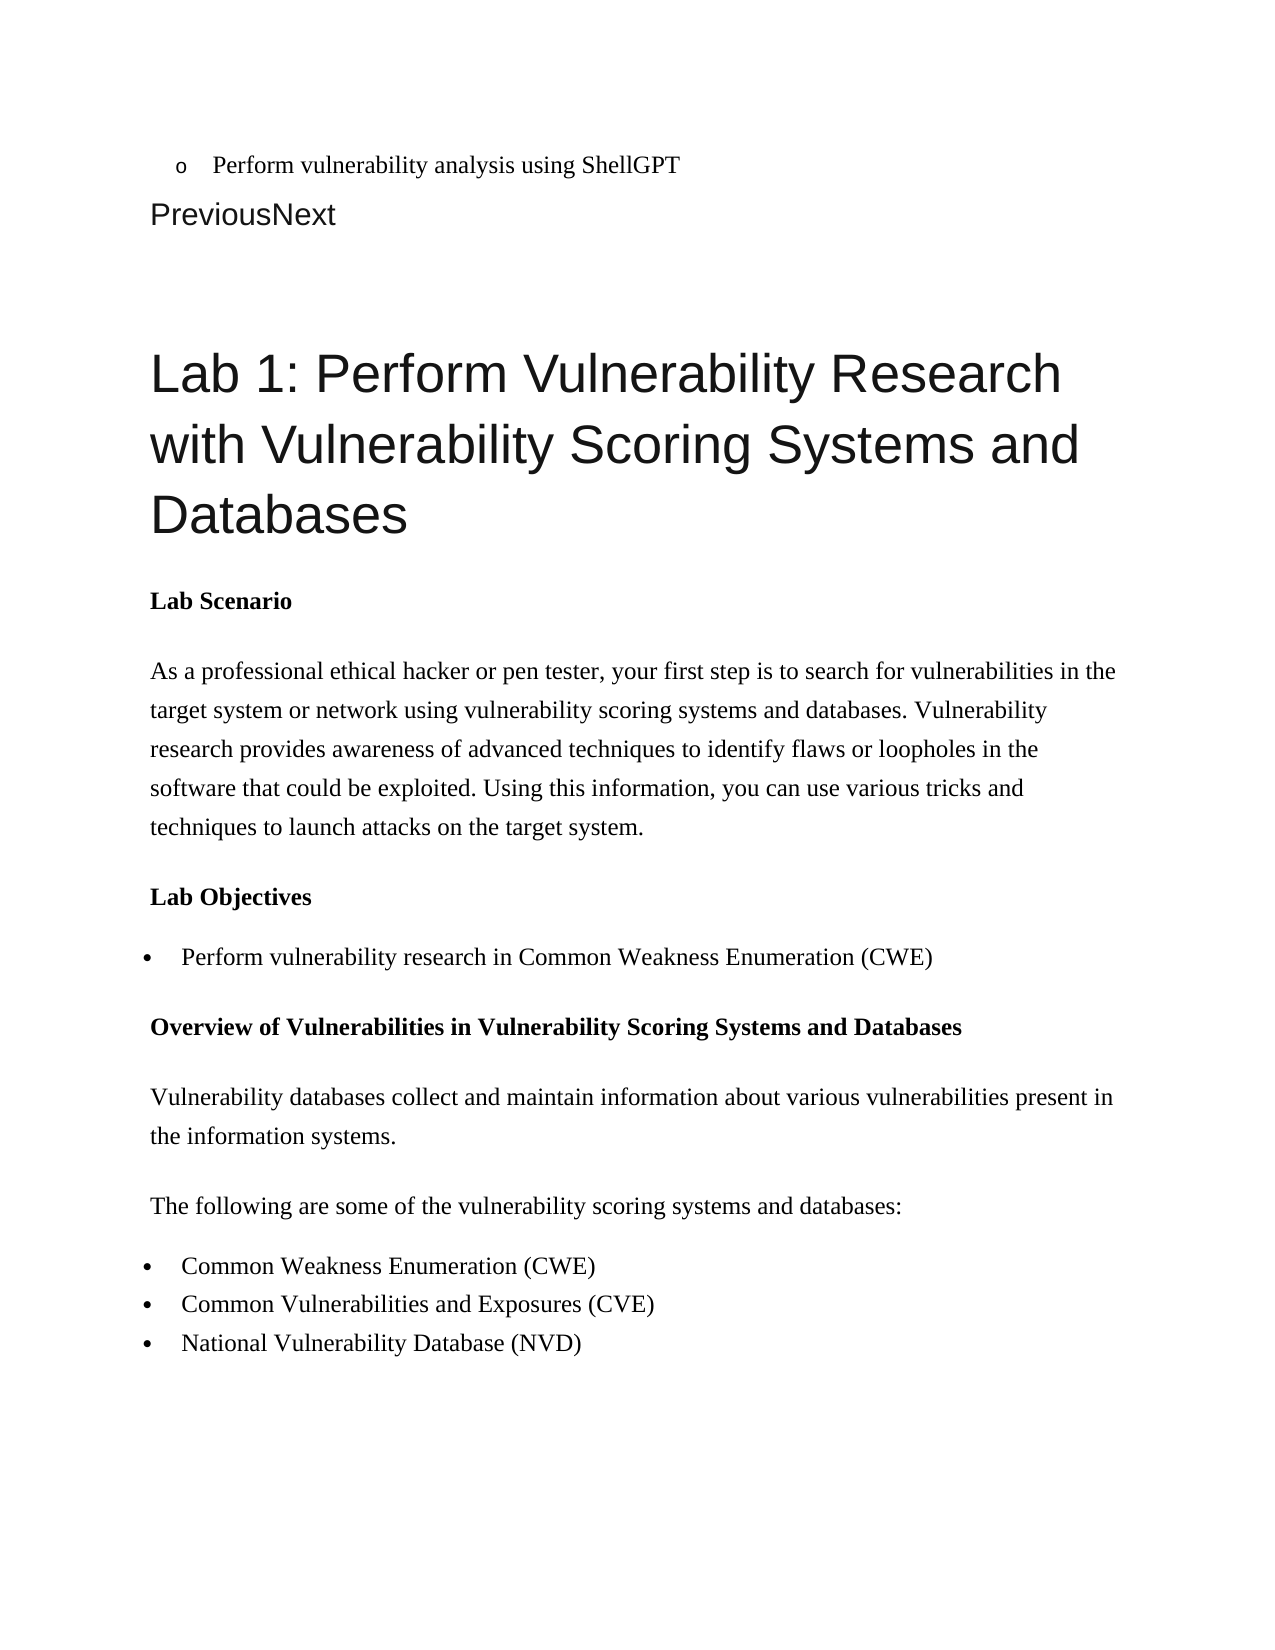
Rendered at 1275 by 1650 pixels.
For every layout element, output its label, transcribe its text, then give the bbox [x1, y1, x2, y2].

text The following are some of the vulnerability scoring systems and databases: [150, 1181, 1125, 1220]
text Lab Scenario [150, 576, 1125, 615]
list Perform vulnerability analysis using ShellGPT [175, 150, 1063, 179]
text PreviousNext [150, 189, 1125, 232]
list Perform vulnerability research in Common Weakness Enumeration (CWE) [144, 942, 1094, 971]
text Overview of Vulnerabilities in Vulnerability Scoring Systems and Databases [150, 1002, 1125, 1041]
text Lab Objectives [150, 872, 1125, 911]
list Common Vulnerabilities and Exposures (CVE) [144, 1289, 1094, 1318]
text Vulnerability databases collect and maintain information about various vulnerabilities present in the information systems. [150, 1072, 1125, 1150]
text As a professional ethical hacker or pen tester, your first step is to search for vulnerabilities in the target system or network using vulnerability scoring systems and databases. Vulnerability research provides awareness of advanced techniques to identify flaws or loopholes in the software that could be exploited. Using this information, you can use various tricks and techniques to launch attacks on the target system. [150, 646, 1125, 841]
list National Vulnerability Database (NVD) [144, 1328, 1094, 1357]
list Common Weakness Enumeration (CWE) [144, 1251, 1094, 1280]
text Lab 1: Perform Vulnerability Research with Vulnerability Scoring Systems and Databases [150, 334, 1125, 544]
